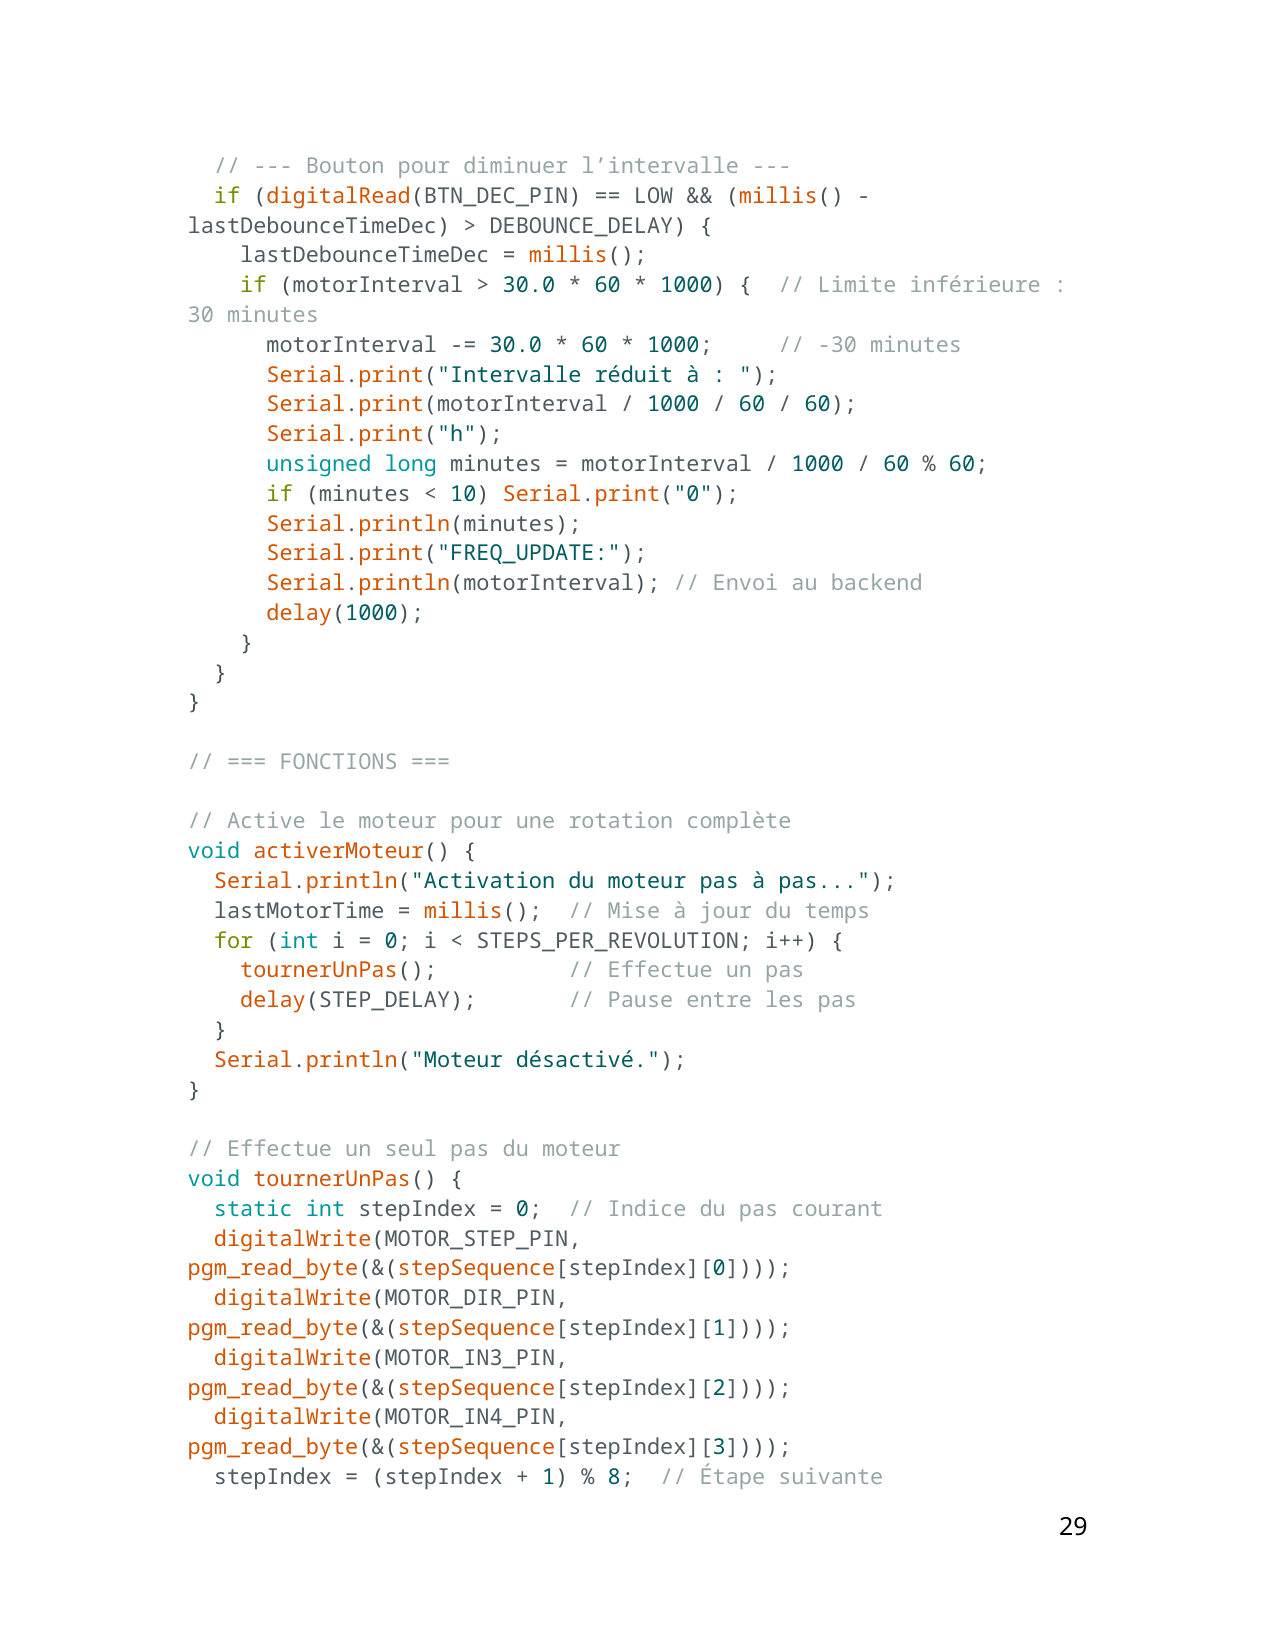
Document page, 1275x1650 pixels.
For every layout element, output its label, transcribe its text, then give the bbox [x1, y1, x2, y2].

text if (minutes < 10) Serial.print("0"); [187, 478, 1087, 507]
text Serial.println(minutes); [187, 507, 1087, 537]
text Serial.print("Intervalle réduit à : "); [187, 358, 1087, 388]
text } [187, 686, 1087, 716]
text Serial.print(motorInterval / 1000 / 60 / 60); [187, 388, 1087, 418]
text digitalWrite(MOTOR_STEP_PIN, pgm_read_byte(&(stepSequence[stepIndex][0]))); [187, 1222, 1087, 1282]
text delay(1000); [187, 597, 1087, 627]
text } [187, 1073, 1087, 1103]
text } [187, 1014, 1087, 1044]
text digitalWrite(MOTOR_IN3_PIN, pgm_read_byte(&(stepSequence[stepIndex][2]))); [187, 1342, 1087, 1401]
text delay(STEP_DELAY); // Pause entre les pas [187, 984, 1087, 1014]
text // Active le moteur pour une rotation complète [187, 805, 1087, 835]
text // Effectue un seul pas du moteur [187, 1133, 1087, 1163]
text lastMotorTime = millis(); // Mise à jour du temps [187, 895, 1087, 924]
text digitalWrite(MOTOR_DIR_PIN, pgm_read_byte(&(stepSequence[stepIndex][1]))); [187, 1282, 1087, 1342]
text Serial.println(motorInterval); // Envoi au backend [187, 567, 1087, 597]
text tournerUnPas(); // Effectue un pas [187, 954, 1087, 984]
text if (digitalRead(BTN_DEC_PIN) == LOW && (millis() - lastDebounceTimeDec) > DEBOUNCE_DELAY) { [187, 180, 1087, 239]
text } [187, 627, 1087, 656]
text if (motorInterval > 30.0 * 60 * 1000) { // Limite inférieure : 30 minutes [187, 269, 1087, 329]
text } [187, 656, 1087, 686]
text stepIndex = (stepIndex + 1) % 8; // Étape suivante [187, 1461, 1087, 1491]
text motorInterval -= 30.0 * 60 * 1000; // -30 minutes [187, 329, 1087, 358]
text digitalWrite(MOTOR_IN4_PIN, pgm_read_byte(&(stepSequence[stepIndex][3]))); [187, 1401, 1087, 1461]
text for (int i = 0; i < STEPS_PER_REVOLUTION; i++) { [187, 924, 1087, 954]
text unsigned long minutes = motorInterval / 1000 / 60 % 60; [187, 448, 1087, 478]
text Serial.print("h"); [187, 418, 1087, 448]
text Serial.println("Moteur désactivé."); [187, 1044, 1087, 1073]
text lastDebounceTimeDec = millis(); [187, 239, 1087, 269]
text void activerMoteur() { [187, 835, 1087, 865]
text // === FONCTIONS === [187, 746, 1087, 776]
text static int stepIndex = 0; // Indice du pas courant [187, 1193, 1087, 1222]
text Serial.print("FREQ_UPDATE:"); [187, 537, 1087, 567]
text // --- Bouton pour diminuer l’intervalle --- [187, 150, 1087, 180]
text Serial.println("Activation du moteur pas à pas..."); [187, 865, 1087, 895]
text void tournerUnPas() { [187, 1163, 1087, 1193]
